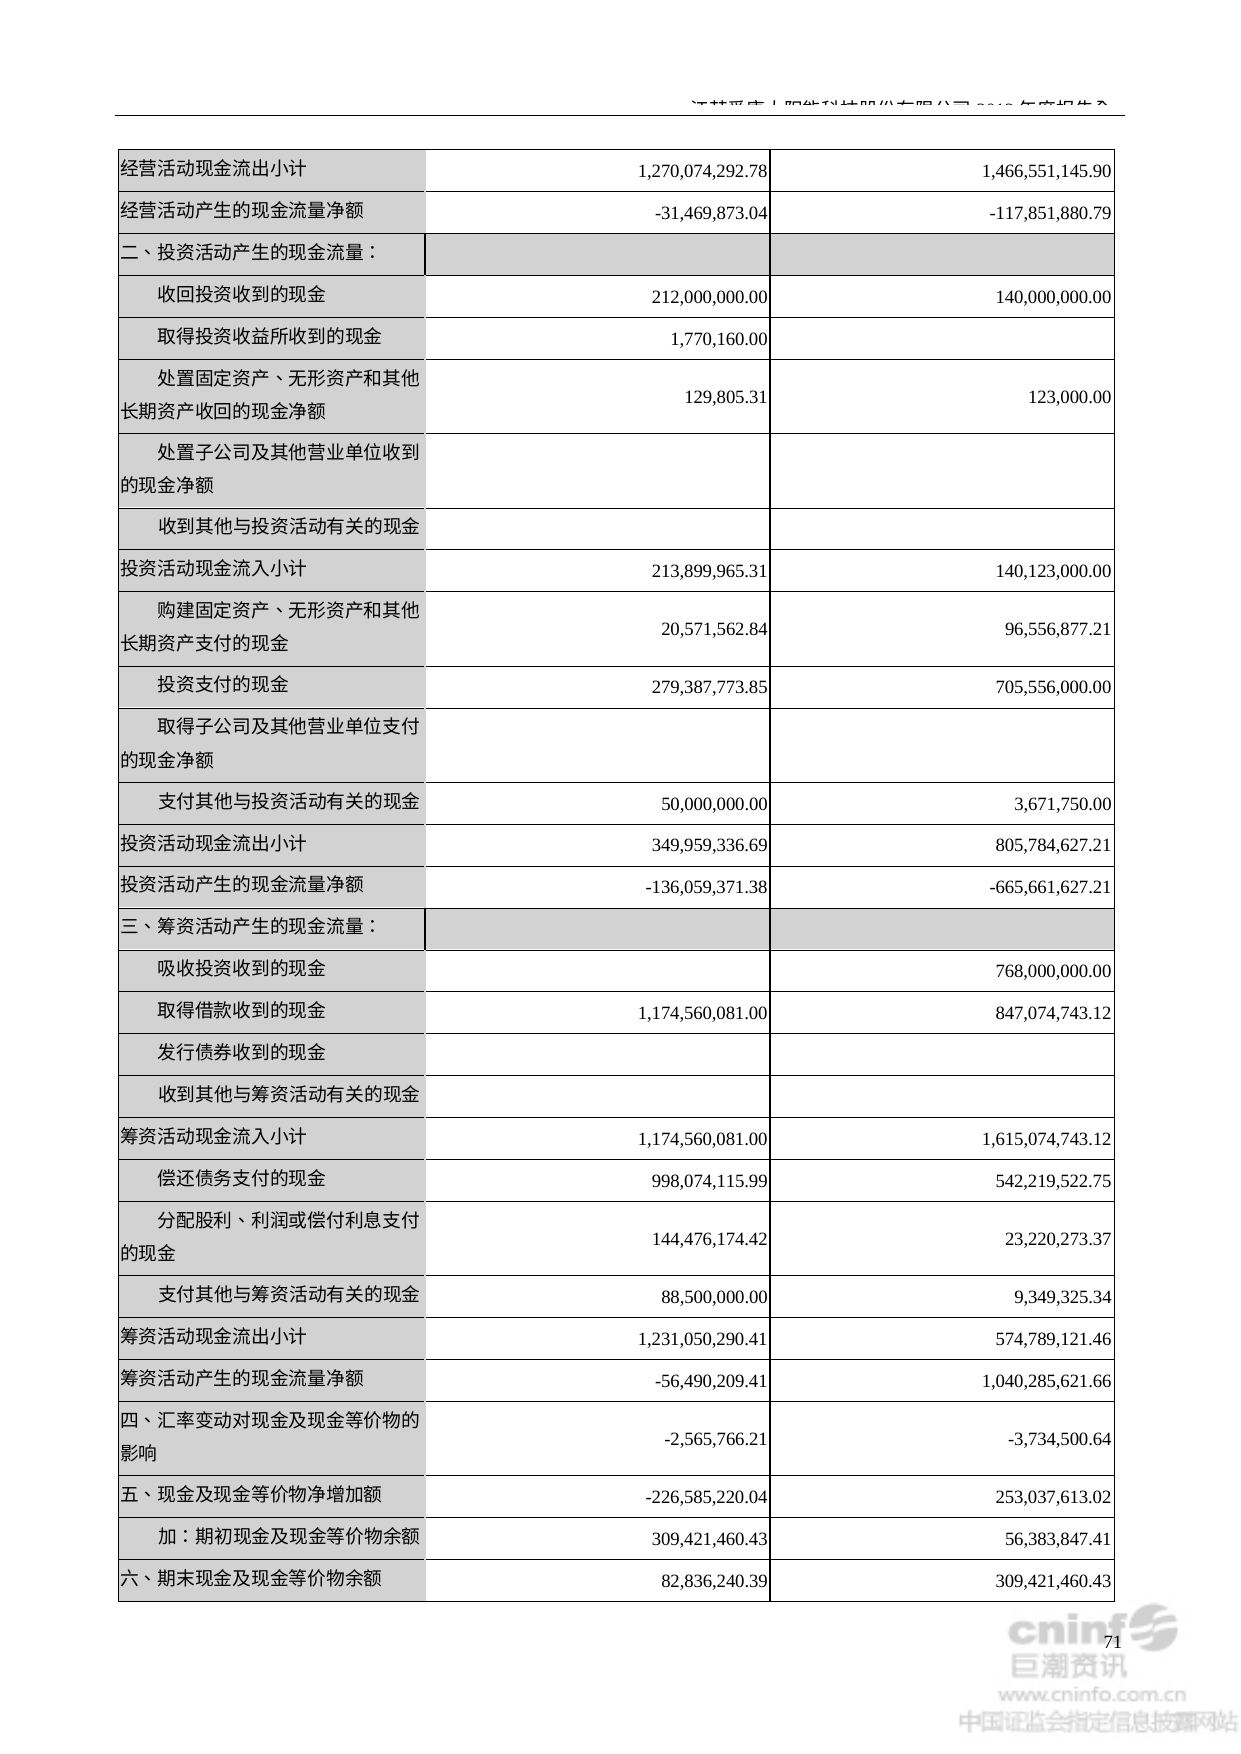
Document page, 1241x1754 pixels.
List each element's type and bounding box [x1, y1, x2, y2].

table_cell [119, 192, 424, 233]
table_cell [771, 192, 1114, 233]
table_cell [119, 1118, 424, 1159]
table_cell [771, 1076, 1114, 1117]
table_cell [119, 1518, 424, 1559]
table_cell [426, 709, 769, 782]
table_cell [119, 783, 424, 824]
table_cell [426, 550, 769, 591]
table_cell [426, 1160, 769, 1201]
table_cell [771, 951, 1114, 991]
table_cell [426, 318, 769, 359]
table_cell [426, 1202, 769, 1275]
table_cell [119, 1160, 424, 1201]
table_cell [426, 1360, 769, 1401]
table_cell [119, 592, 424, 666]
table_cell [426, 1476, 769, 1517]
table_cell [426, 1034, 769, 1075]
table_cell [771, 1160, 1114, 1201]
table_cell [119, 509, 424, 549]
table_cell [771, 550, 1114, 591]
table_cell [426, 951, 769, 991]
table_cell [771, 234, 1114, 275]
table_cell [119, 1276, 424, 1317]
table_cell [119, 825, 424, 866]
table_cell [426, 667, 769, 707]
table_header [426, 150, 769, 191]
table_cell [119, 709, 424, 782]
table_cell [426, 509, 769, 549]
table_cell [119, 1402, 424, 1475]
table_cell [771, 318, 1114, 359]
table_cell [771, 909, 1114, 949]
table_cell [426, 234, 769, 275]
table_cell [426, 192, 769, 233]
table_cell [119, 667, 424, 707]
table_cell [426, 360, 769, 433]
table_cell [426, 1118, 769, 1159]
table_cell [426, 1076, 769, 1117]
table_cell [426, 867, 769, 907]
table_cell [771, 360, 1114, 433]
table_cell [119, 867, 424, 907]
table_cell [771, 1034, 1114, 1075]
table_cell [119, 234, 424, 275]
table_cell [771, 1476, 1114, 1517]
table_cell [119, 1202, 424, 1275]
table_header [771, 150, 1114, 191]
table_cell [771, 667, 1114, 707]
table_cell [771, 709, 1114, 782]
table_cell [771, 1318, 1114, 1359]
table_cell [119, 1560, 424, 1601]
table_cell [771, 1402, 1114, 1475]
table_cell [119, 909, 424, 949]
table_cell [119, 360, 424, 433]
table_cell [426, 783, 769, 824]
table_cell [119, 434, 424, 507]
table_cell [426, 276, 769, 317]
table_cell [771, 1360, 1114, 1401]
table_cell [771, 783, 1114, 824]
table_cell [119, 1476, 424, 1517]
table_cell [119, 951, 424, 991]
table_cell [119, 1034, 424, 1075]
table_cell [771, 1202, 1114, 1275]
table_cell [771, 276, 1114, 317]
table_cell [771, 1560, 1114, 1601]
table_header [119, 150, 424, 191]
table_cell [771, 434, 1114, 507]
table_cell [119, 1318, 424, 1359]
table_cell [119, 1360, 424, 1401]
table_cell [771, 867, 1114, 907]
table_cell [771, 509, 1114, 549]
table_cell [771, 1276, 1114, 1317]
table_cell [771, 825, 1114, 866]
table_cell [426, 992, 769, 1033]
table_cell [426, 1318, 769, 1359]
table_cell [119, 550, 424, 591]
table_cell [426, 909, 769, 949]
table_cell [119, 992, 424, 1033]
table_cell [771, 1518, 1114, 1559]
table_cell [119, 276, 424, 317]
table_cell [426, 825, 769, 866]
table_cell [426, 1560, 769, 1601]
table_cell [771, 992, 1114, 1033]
picture [958, 1593, 1241, 1754]
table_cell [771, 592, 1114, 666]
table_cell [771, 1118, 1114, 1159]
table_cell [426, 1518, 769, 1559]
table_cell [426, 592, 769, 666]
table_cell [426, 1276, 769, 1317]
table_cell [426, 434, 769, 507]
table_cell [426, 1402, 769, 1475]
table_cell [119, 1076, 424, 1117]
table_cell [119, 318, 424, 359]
